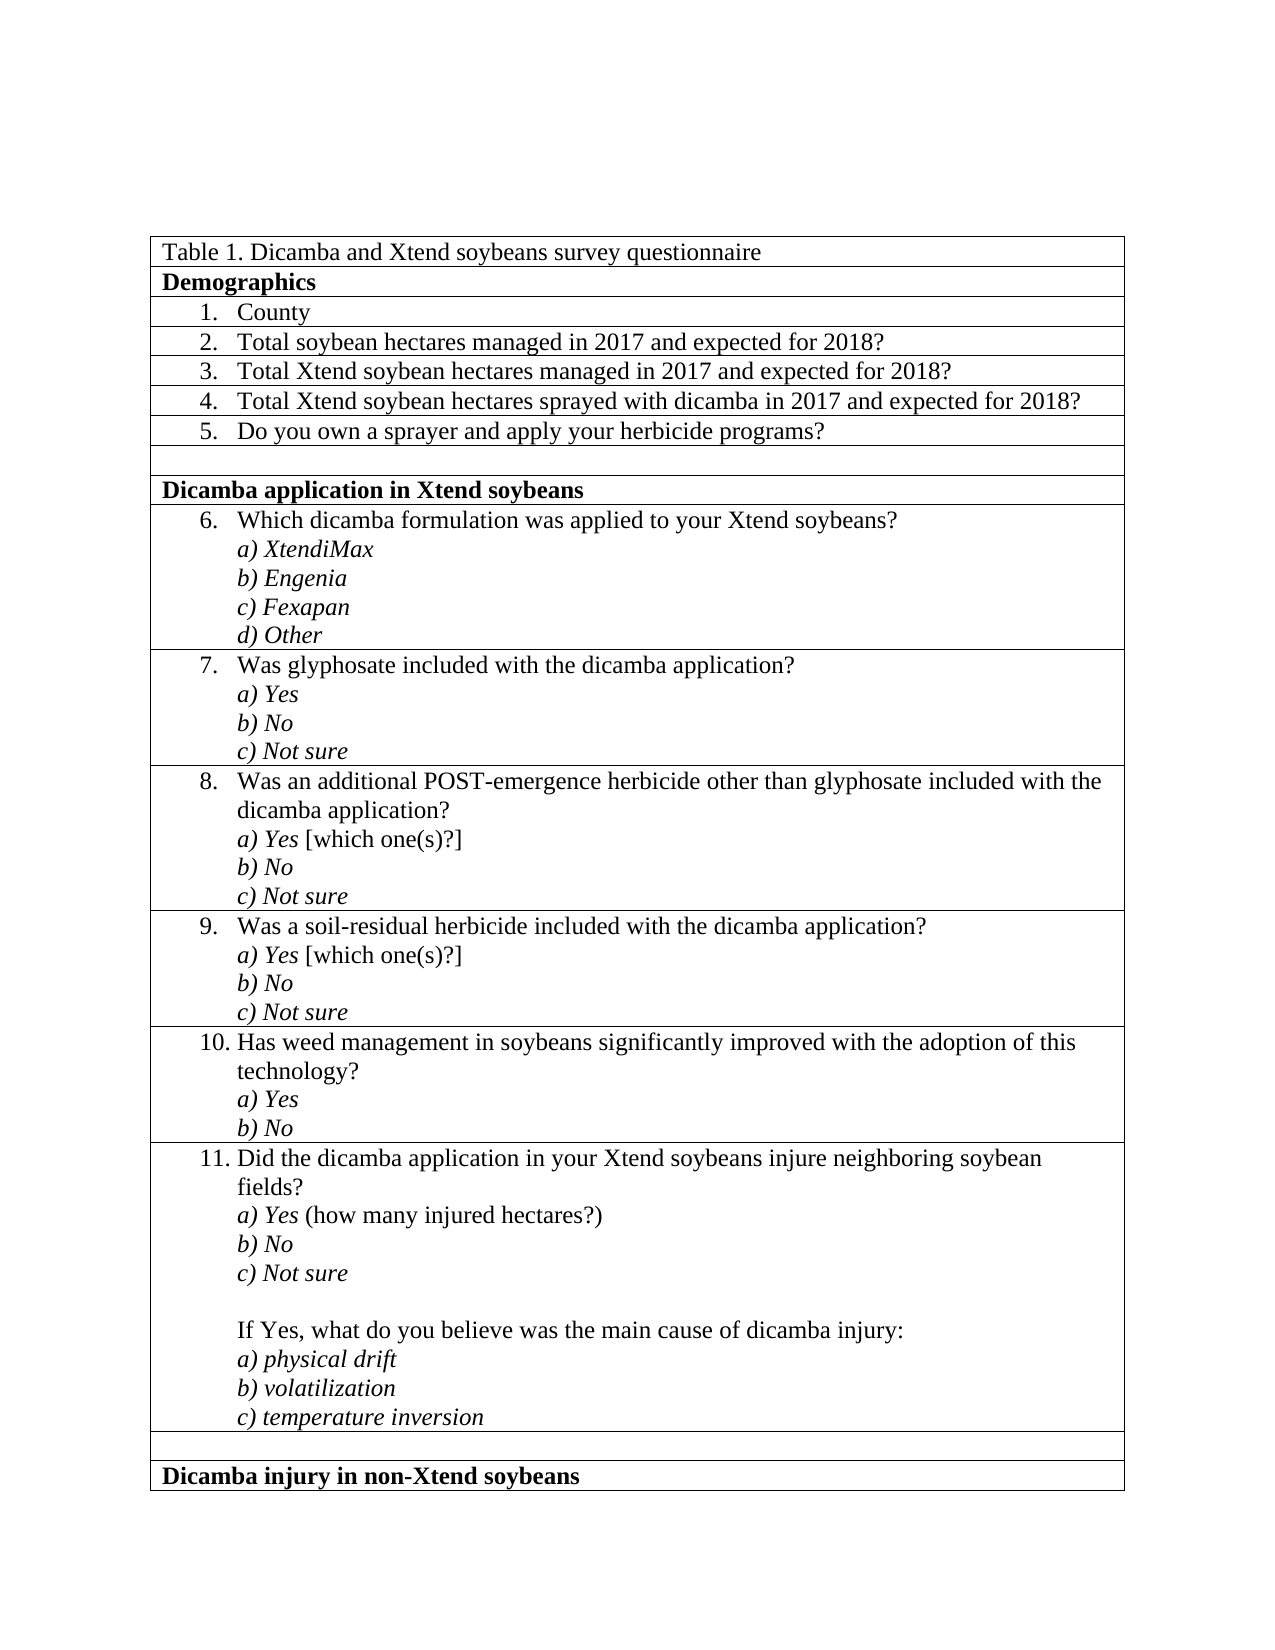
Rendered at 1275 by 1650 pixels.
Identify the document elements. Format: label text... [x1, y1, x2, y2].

table_cell Which dicamba formulation was applied to your Xtend soybeans? a) XtendiMax b) Engenia c) Fexapan d) Other [151, 505, 1124, 649]
table_cell Total Xtend soybean hectares managed in 2017 and expected for 2018? [151, 356, 1124, 385]
table_header Table 1. Dicamba and Xtend soybeans survey questionnaire [151, 237, 1124, 266]
table_cell Do you own a sprayer and apply your herbicide programs? [151, 416, 1124, 445]
table_cell County [151, 297, 1124, 326]
table_cell Demographics [151, 267, 1124, 296]
table_cell Was a soil-residual herbicide included with the dicamba application? a) Yes [which one(s)?] b) No c) Not sure [151, 911, 1124, 1026]
table_cell Has weed management in soybeans significantly improved with the adoption of this technology? a) Yes b) No [151, 1027, 1124, 1142]
table_cell Dicamba application in Xtend soybeans [151, 476, 1124, 504]
table_cell Was glyphosate included with the dicamba application? a) Yes b) No c) Not sure [151, 650, 1124, 765]
table_cell [151, 446, 1124, 474]
table_cell Dicamba injury in non-Xtend soybeans [151, 1461, 1124, 1489]
table_cell Did the dicamba application in your Xtend soybeans injure neighboring soybean fields? a) Yes (how many injured hectares?) b) No c) Not sure If Yes, what do you believe was the main cause of dicamba injury: a) physical drift b) volatilization c) temperature inversion [151, 1143, 1124, 1431]
table_cell Total Xtend soybean hectares sprayed with dicamba in 2017 and expected for 2018? [151, 386, 1124, 415]
table_cell Was an additional POST-emergence herbicide other than glyphosate included with the dicamba application? a) Yes [which one(s)?] b) No c) Not sure [151, 766, 1124, 910]
table_cell Total soybean hectares managed in 2017 and expected for 2018? [151, 327, 1124, 355]
table_cell [151, 1432, 1124, 1460]
